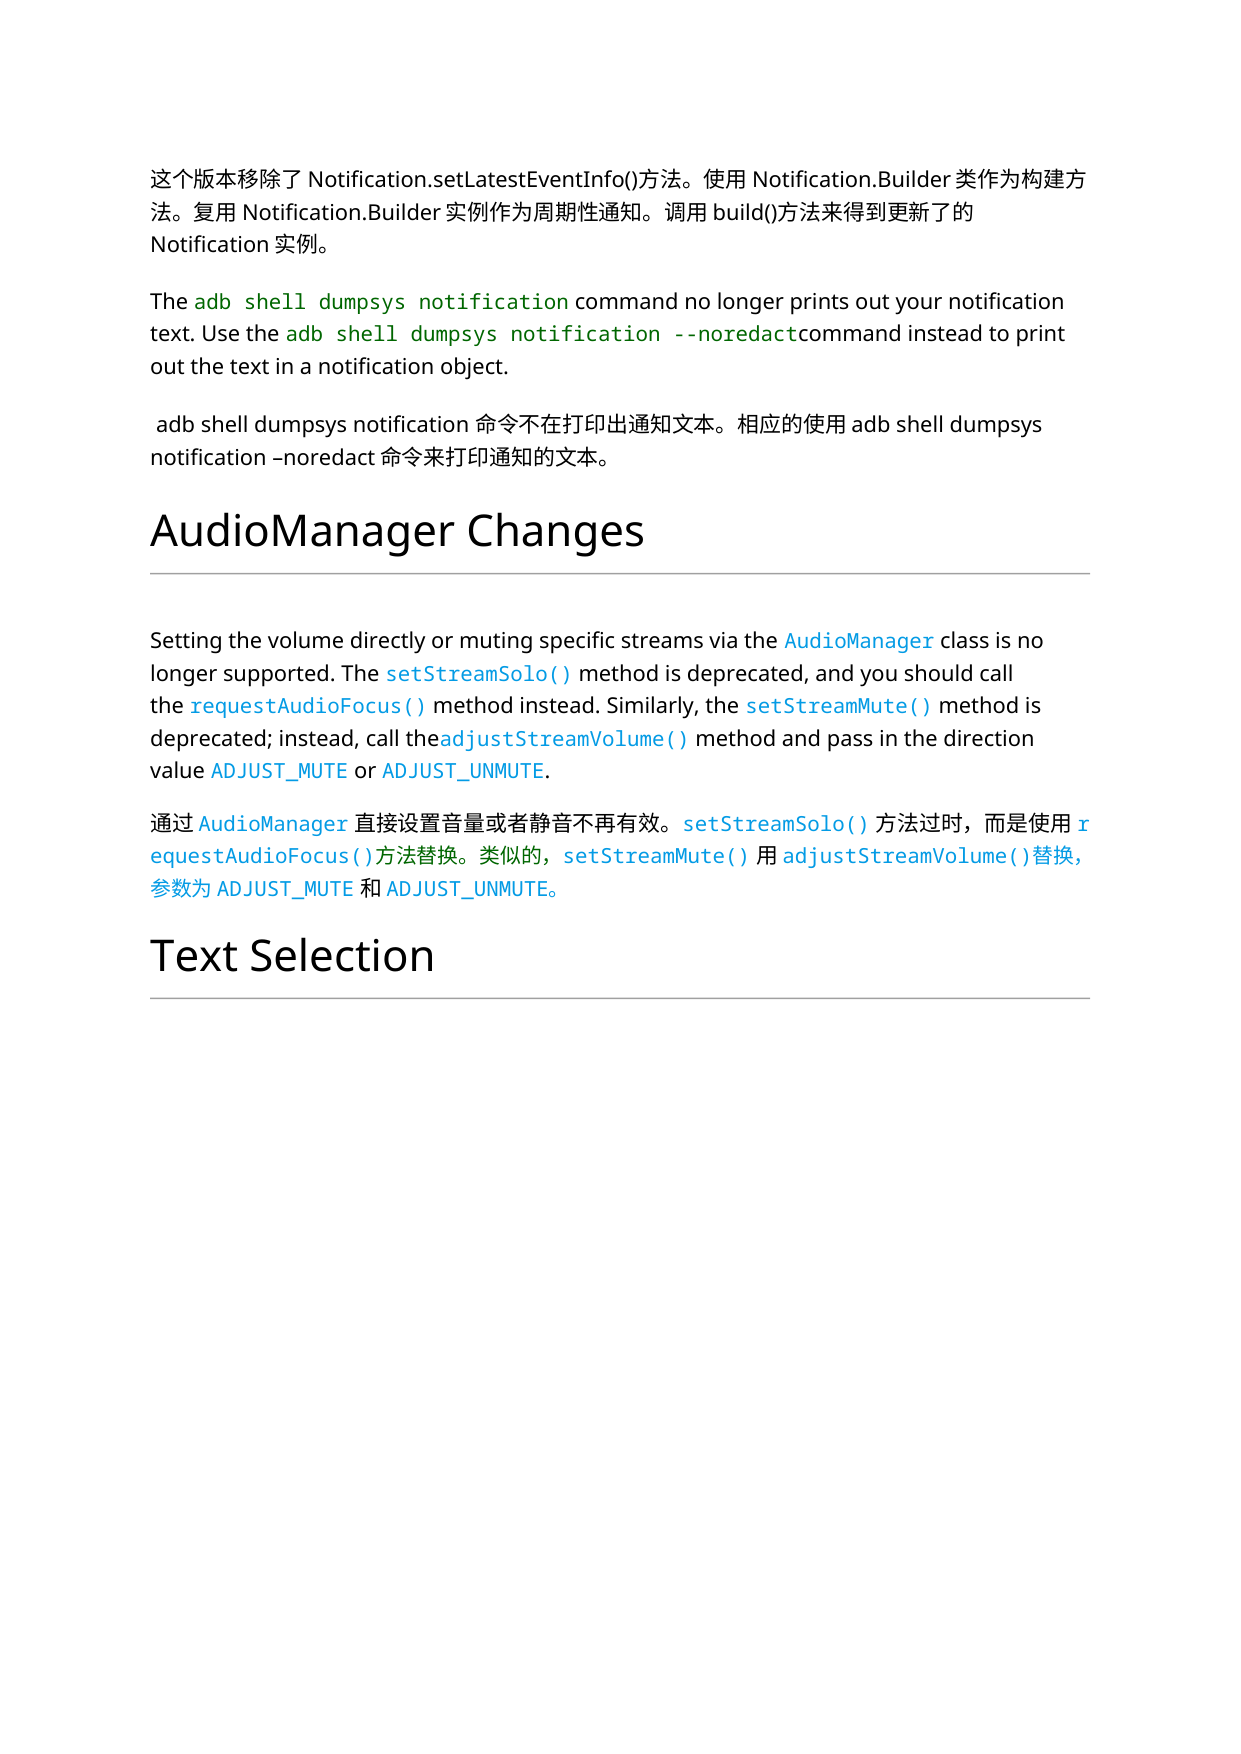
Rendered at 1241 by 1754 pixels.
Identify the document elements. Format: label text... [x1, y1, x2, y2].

text 这个版本移除了Notification.setLatestEventInfo()方法。使用Notification.Builder类作为构建方法。复用Notification.Builder实例作为周期性通知。调用build()方法来得到更新了的Notification实例。 [150, 162, 1090, 259]
text adb shell dumpsys notification 命令不在打印出通知文本。相应的使用adb shell dumpsys notification –noredact命令来打印通知的文本。 [150, 407, 1090, 472]
text The adb shell dumpsys notification command no longer prints out your notification text. Use the adb shell dumpsys notification --noredactcommand instead to print out the text in a notification object. [150, 284, 1090, 382]
text AudioManager Changes [150, 497, 1090, 562]
text Setting the volume directly or muting specific streams via the AudioManager class is no longer supported. The setStreamSolo() method is deprecated, and you should call the requestAudioFocus() method instead. Similarly, the setStreamMute() method is deprecated; instead, call theadjustStreamVolume() method and pass in the direction value ADJUST_MUTE or ADJUST_UNMUTE. [150, 624, 1090, 787]
text Text Selection [150, 922, 1090, 987]
text 通过AudioManager 直接设置音量或者静音不再有效。setStreamSolo() 方法过时，而是使用 requestAudioFocus()方法替换。类似的，setStreamMute() 用adjustStreamVolume()替换，参数为ADJUST_MUTE 和ADJUST_UNMUTE。 [150, 805, 1090, 903]
